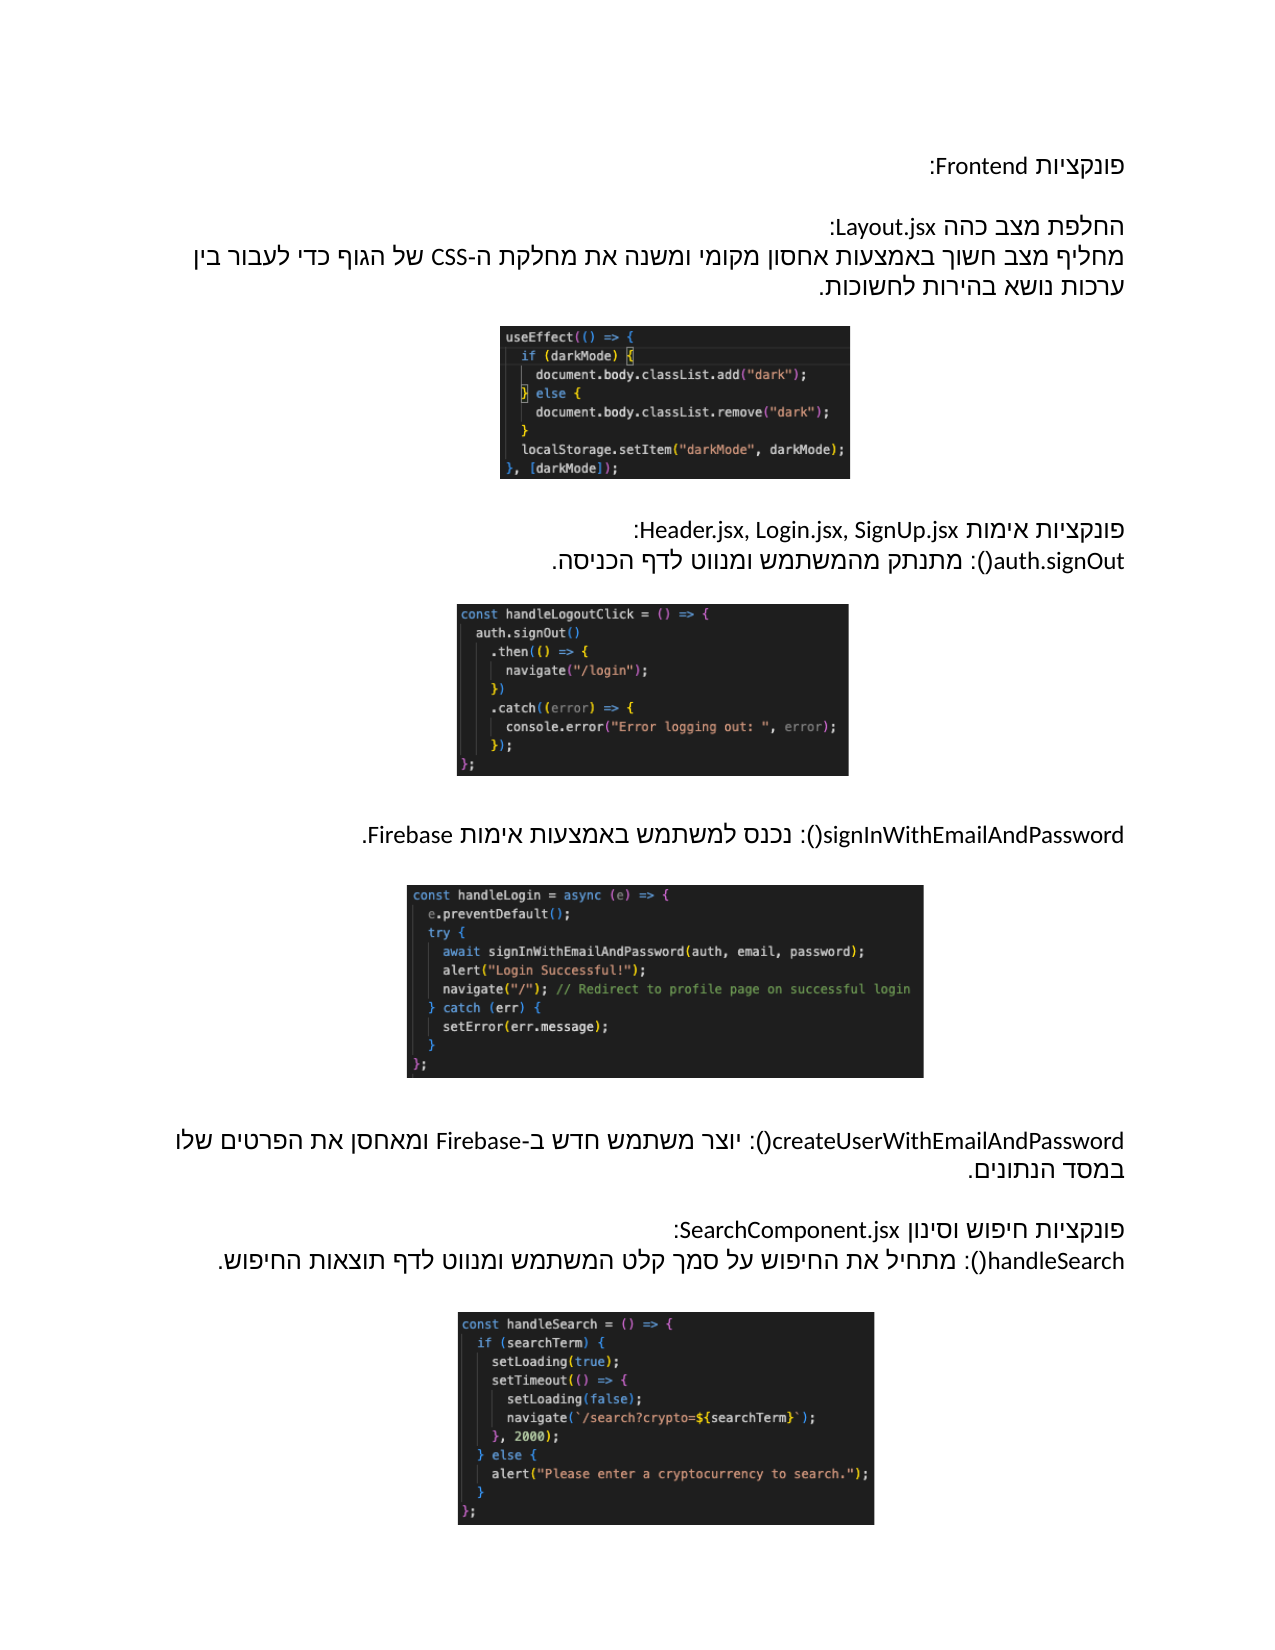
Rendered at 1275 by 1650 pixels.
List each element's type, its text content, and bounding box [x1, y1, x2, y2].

text פונקציות חיפוש וסינון SearchComponent.jsx: [150, 1215, 1125, 1245]
text auth.signOut(): מתנתק מהמשתמש ומנווט לדף הכניסה. [150, 545, 1125, 576]
picture [500, 326, 851, 479]
text מחליף מצב חשוך באמצעות אחסון מקומי ומשנה את מחלקת ה-CSS של הגוף כדי לעבור בין ערכות נושא בהירות לחשוכות. [150, 242, 1125, 301]
text handleSearch(): מתחיל את החיפוש על סמך קלט המשתמש ומנווט לדף תוצאות החיפוש. [150, 1245, 1125, 1276]
text createUserWithEmailAndPassword(): יוצר משתמש חדש ב-Firebase ומאחסן את הפרטים שלו במסד הנתונים. [150, 1125, 1125, 1184]
picture [456, 604, 849, 776]
text פונקציות Frontend: [150, 150, 1125, 181]
picture [457, 1312, 875, 1525]
text signInWithEmailAndPassword(): נכנס למשתמש באמצעות אימות Firebase. [150, 820, 1125, 850]
picture [406, 885, 924, 1078]
text החלפת מצב כהה Layout.jsx: [150, 211, 1125, 242]
text פונקציות אימות Header.jsx, Login.jsx, SignUp.jsx: [150, 514, 1125, 545]
